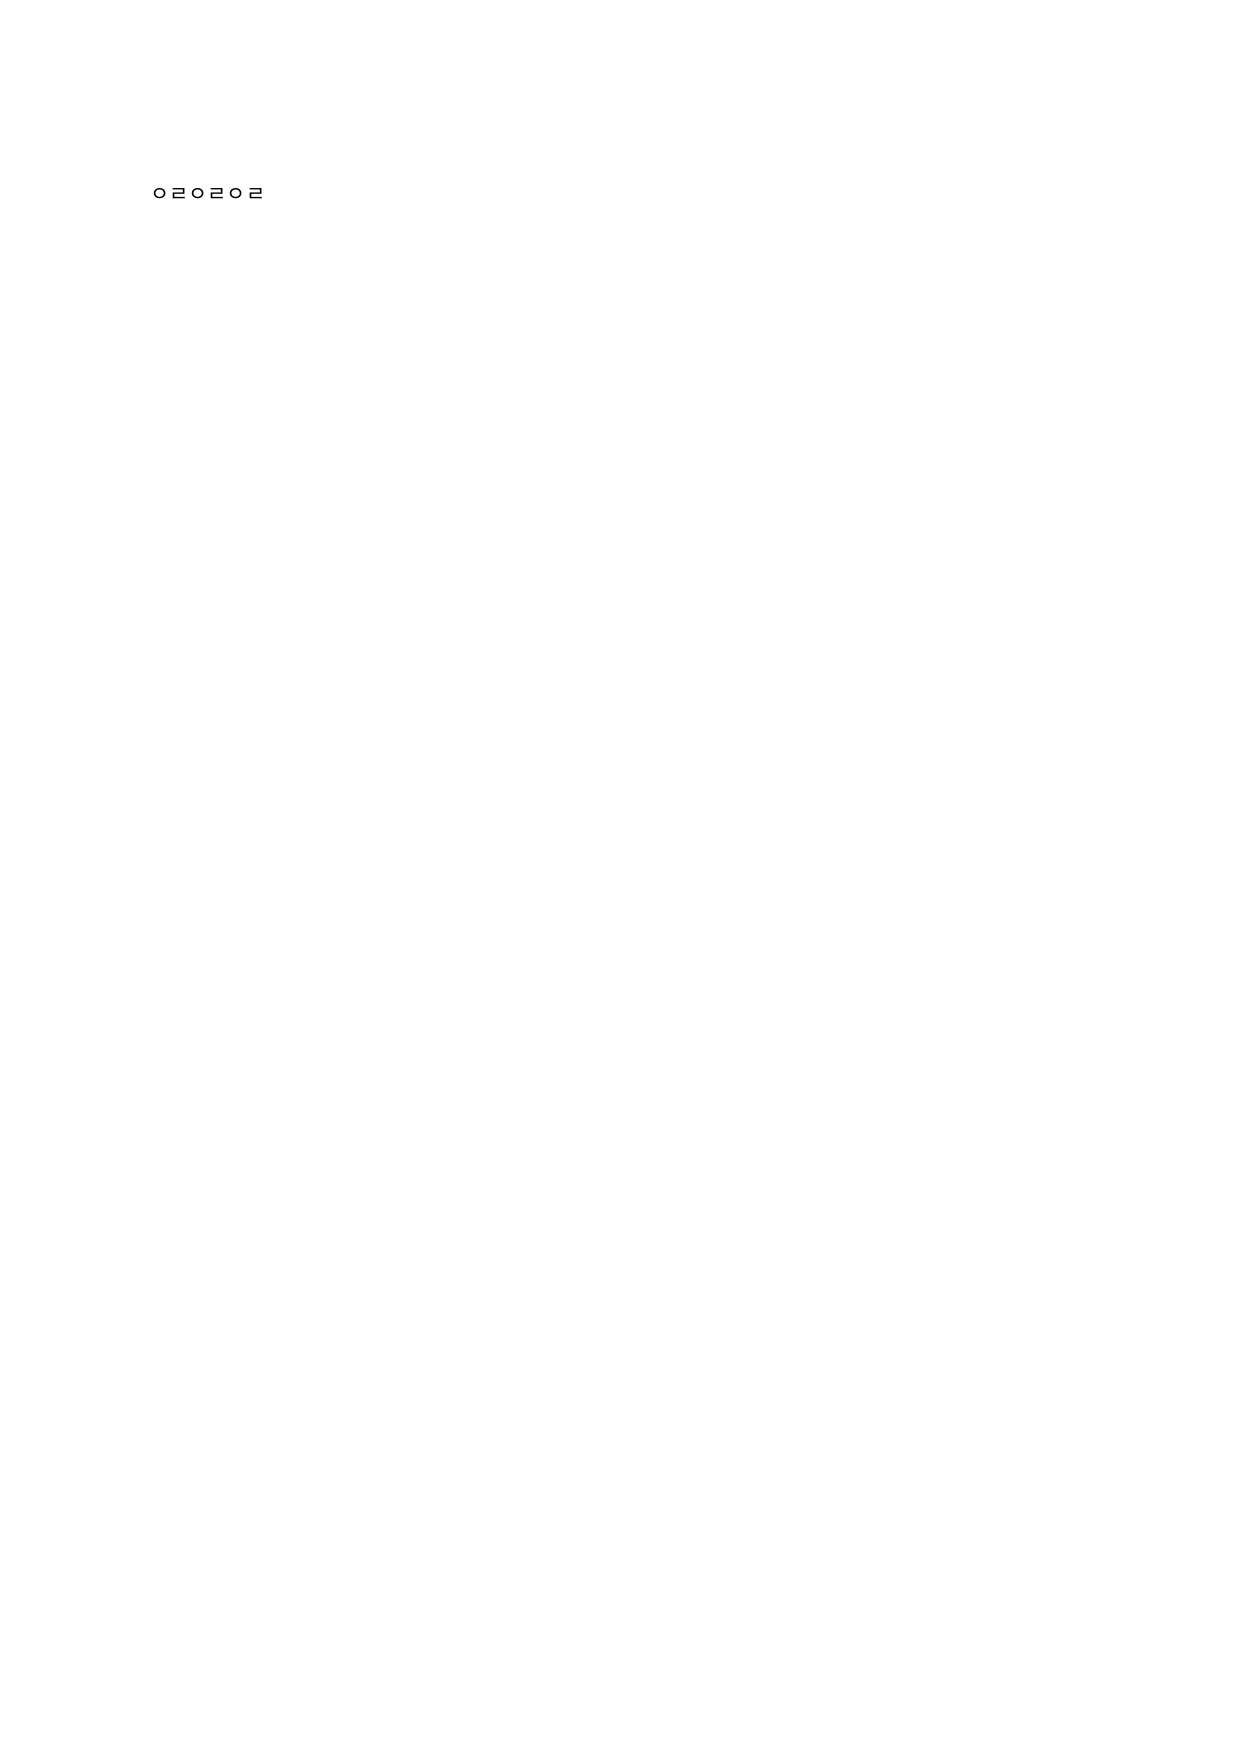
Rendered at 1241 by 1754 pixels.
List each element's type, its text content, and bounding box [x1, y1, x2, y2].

text ㅇㄹㅇㄹㅇㄹ [150, 177, 1090, 207]
